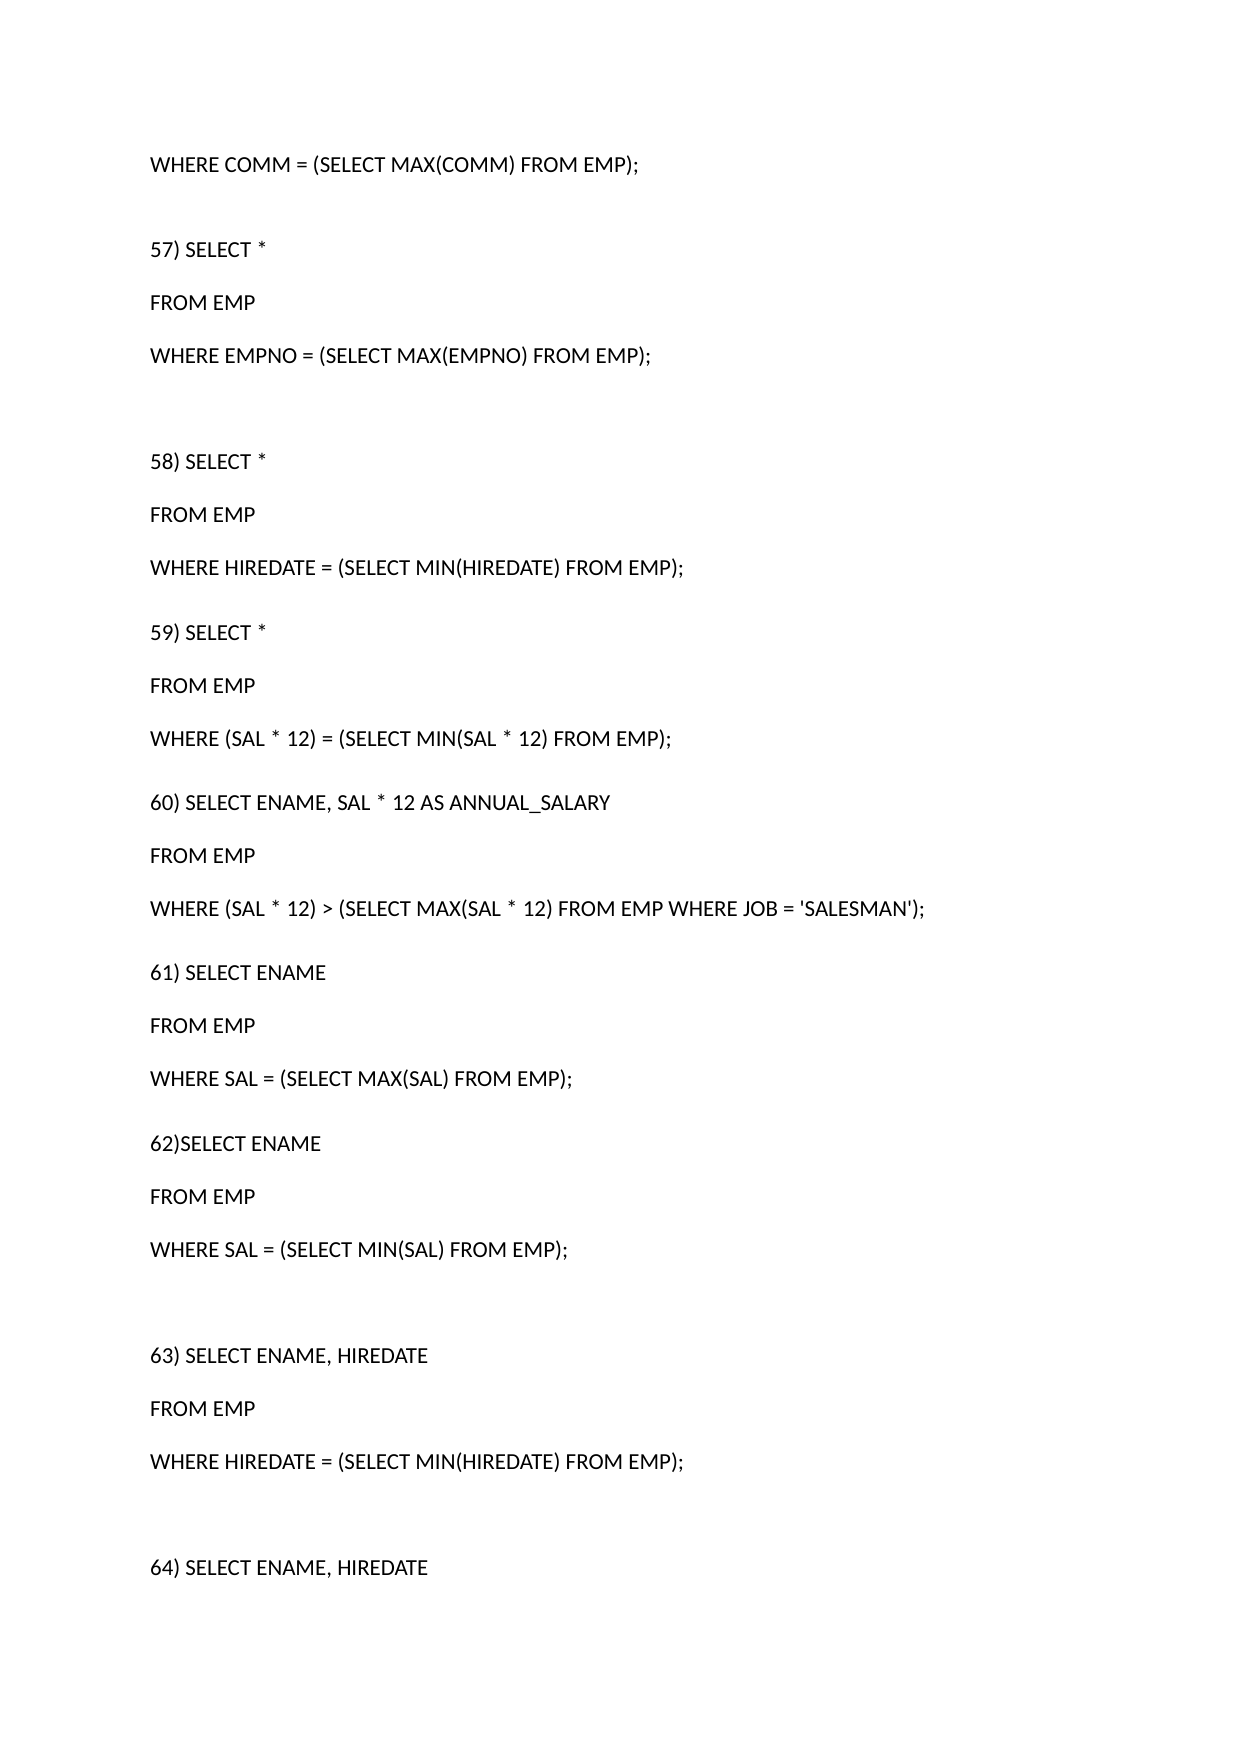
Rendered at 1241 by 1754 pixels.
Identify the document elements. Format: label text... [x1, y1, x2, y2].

text WHERE COMM = (SELECT MAX(COMM) FROM EMP); [150, 150, 1090, 178]
text WHERE HIREDATE = (SELECT MIN(HIREDATE) FROM EMP); [150, 1447, 1090, 1475]
text 64) SELECT ENAME, HIREDATE [150, 1553, 1090, 1581]
text WHERE HIREDATE = (SELECT MIN(HIREDATE) FROM EMP); 59) SELECT * [150, 553, 1090, 646]
text WHERE SAL = (SELECT MIN(SAL) FROM EMP); [150, 1235, 1090, 1263]
text FROM EMP [150, 1012, 1090, 1039]
text FROM EMP [150, 288, 1090, 316]
text FROM EMP [150, 1394, 1090, 1422]
text FROM EMP [150, 671, 1090, 699]
text WHERE (SAL * 12) = (SELECT MIN(SAL * 12) FROM EMP); 60) SELECT ENAME, SAL * 12 AS ANNUAL_SALARY [150, 724, 1090, 816]
text WHERE EMPNO = (SELECT MAX(EMPNO) FROM EMP); [150, 341, 1090, 369]
text WHERE SAL = (SELECT MAX(SAL) FROM EMP); 62)SELECT ENAME [150, 1064, 1090, 1157]
text 58) SELECT * [150, 447, 1090, 475]
text FROM EMP [150, 500, 1090, 528]
text WHERE (SAL * 12) > (SELECT MAX(SAL * 12) FROM EMP WHERE JOB = 'SALESMAN'); 61) SELECT ENAME [150, 894, 1090, 987]
text FROM EMP [150, 841, 1090, 869]
text 63) SELECT ENAME, HIREDATE [150, 1341, 1090, 1369]
text FROM EMP [150, 1182, 1090, 1210]
text 57) SELECT * [150, 203, 1090, 263]
